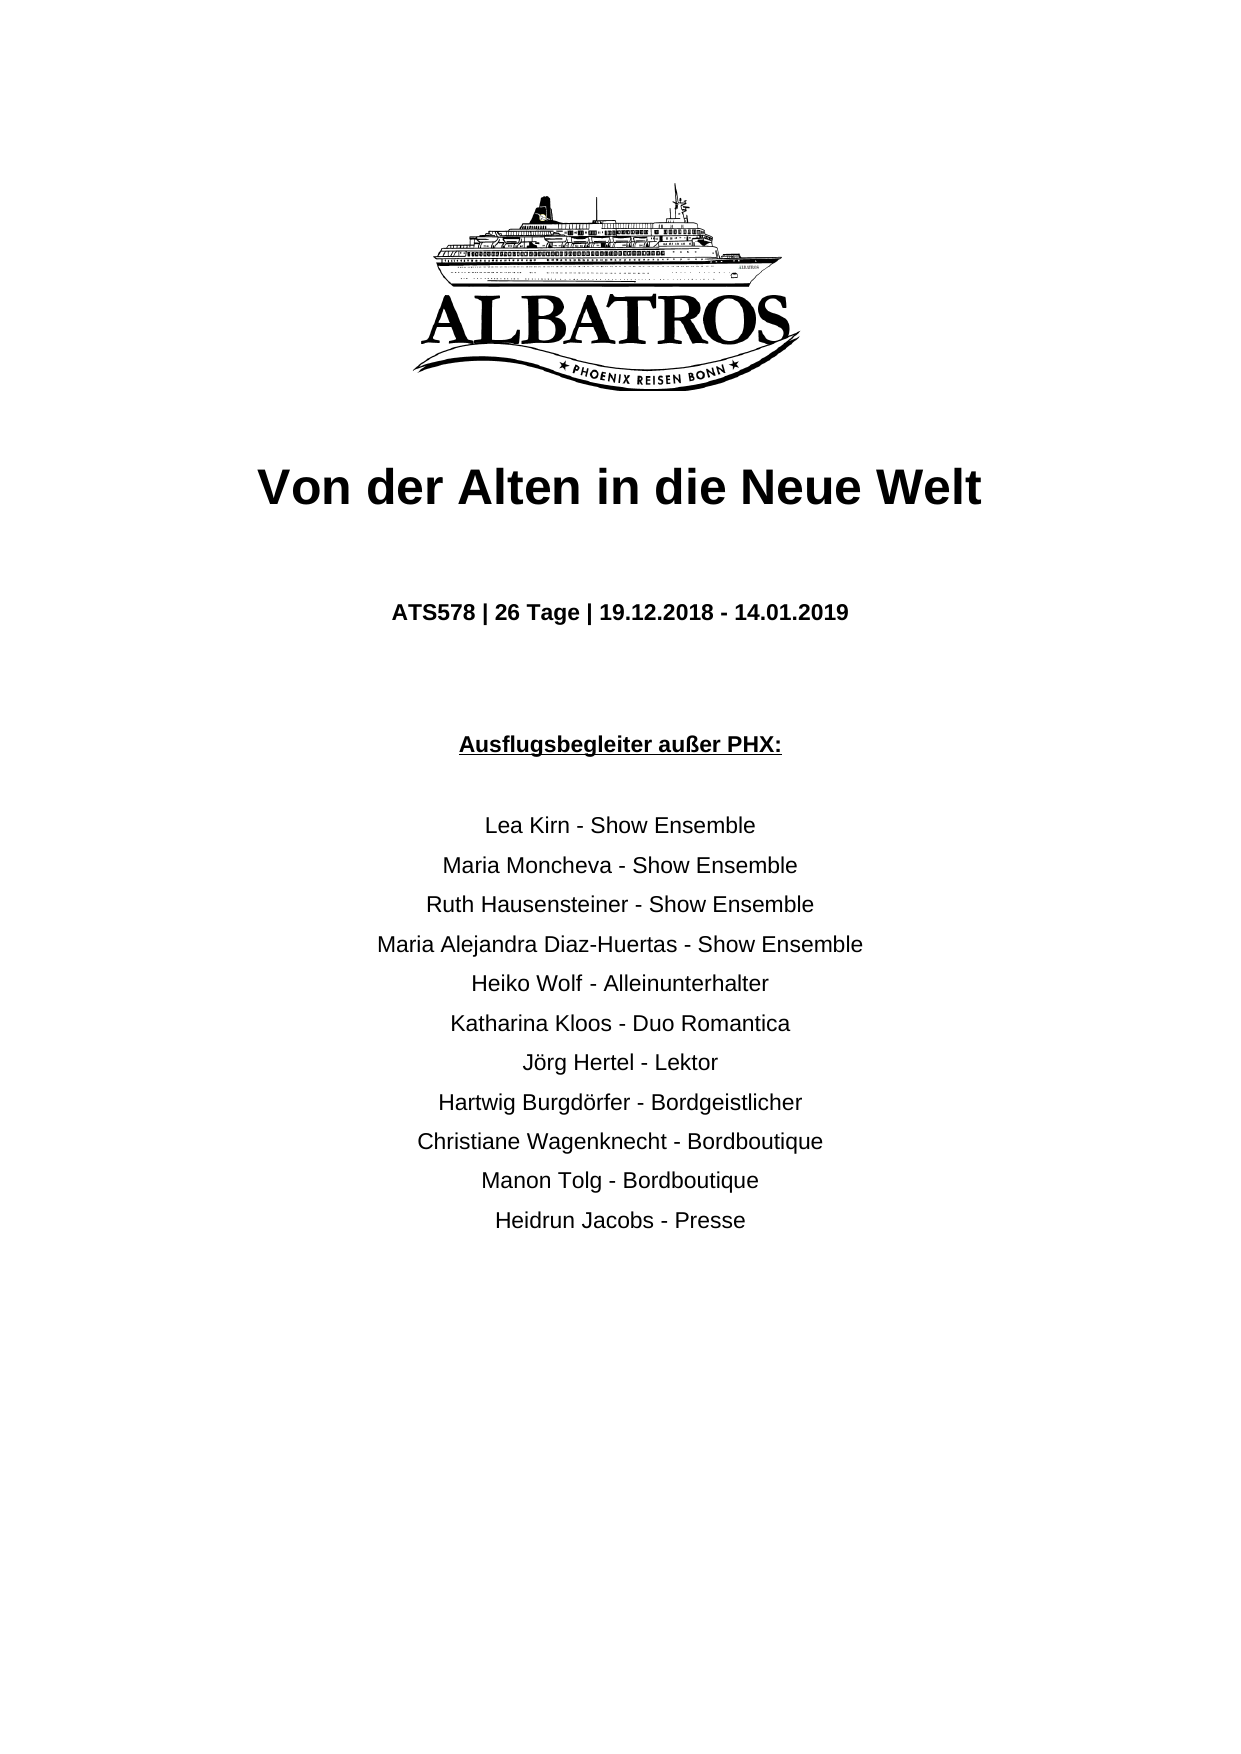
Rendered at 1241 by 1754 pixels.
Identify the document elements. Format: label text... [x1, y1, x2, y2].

subtitle Christiane Wagenknecht - Bordboutique [148, 1128, 1093, 1154]
subtitle Heidrun Jacobs - Presse [148, 1207, 1093, 1233]
subtitle Maria Moncheva - Show Ensemble [148, 852, 1093, 878]
subtitle Ruth Hausensteiner - Show Ensemble [148, 891, 1093, 917]
subtitle Manon Tolg - Bordboutique [148, 1167, 1093, 1194]
subtitle Heiko Wolf - Alleinunterhalter [148, 970, 1093, 996]
picture [412, 183, 800, 390]
text ATS578 | 26 Tage | 19.12.2018 - 14.01.2019 [148, 599, 1093, 625]
subtitle Hartwig Burgdörfer - Bordgeistlicher [148, 1088, 1093, 1115]
subtitle Ausflugsbegleiter außer PHX: [148, 731, 1093, 757]
subtitle Katharina Kloos - Duo Romantica [148, 1009, 1093, 1036]
title Von der Alten in die Neue Welt [148, 458, 1093, 515]
subtitle Jörg Hertel - Lektor [148, 1049, 1093, 1075]
subtitle Lea Kirn - Show Ensemble [148, 812, 1093, 838]
subtitle Maria Alejandra Diaz-Huertas - Show Ensemble [148, 931, 1093, 957]
